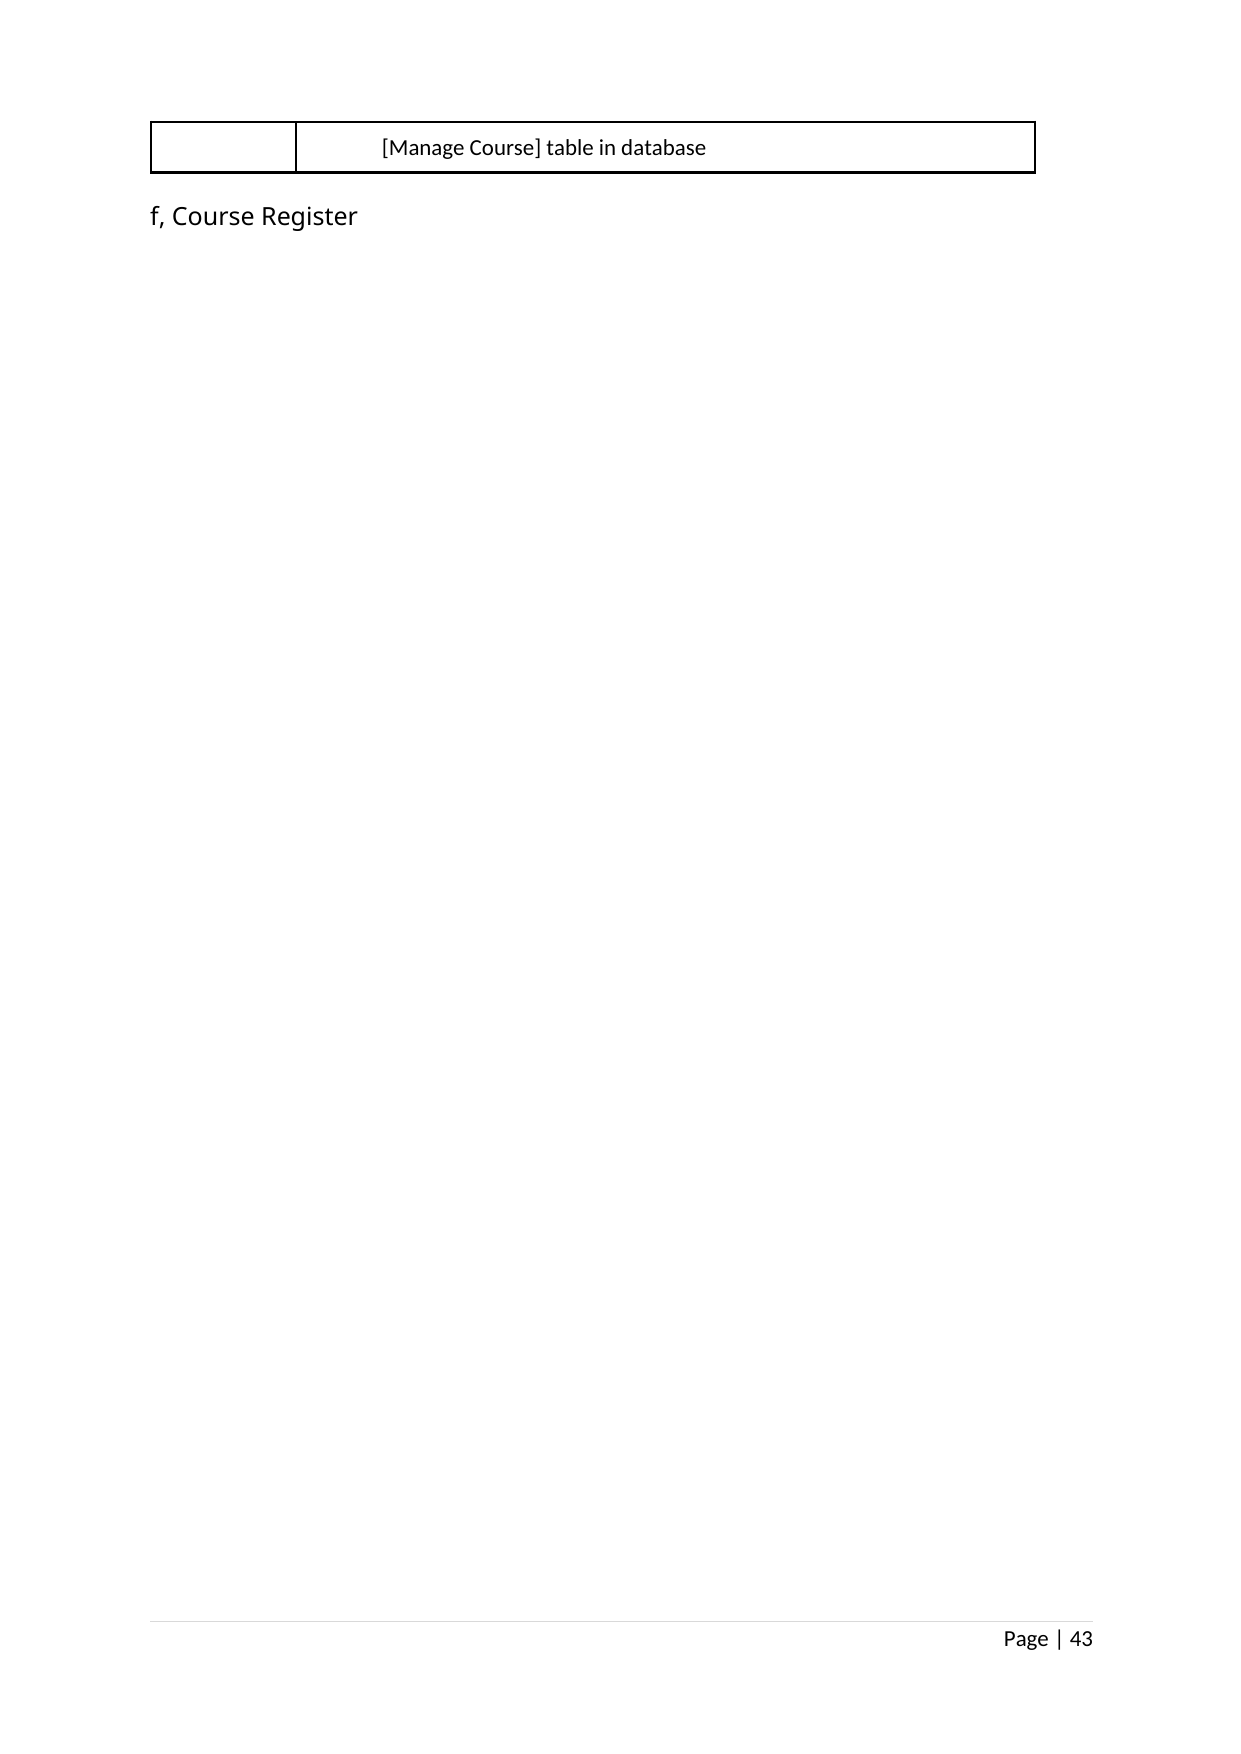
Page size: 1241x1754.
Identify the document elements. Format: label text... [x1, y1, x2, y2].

table_cell Detail: [152, 123, 295, 171]
subtitle f, Course Register [150, 198, 1093, 233]
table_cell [297, 123, 1034, 171]
